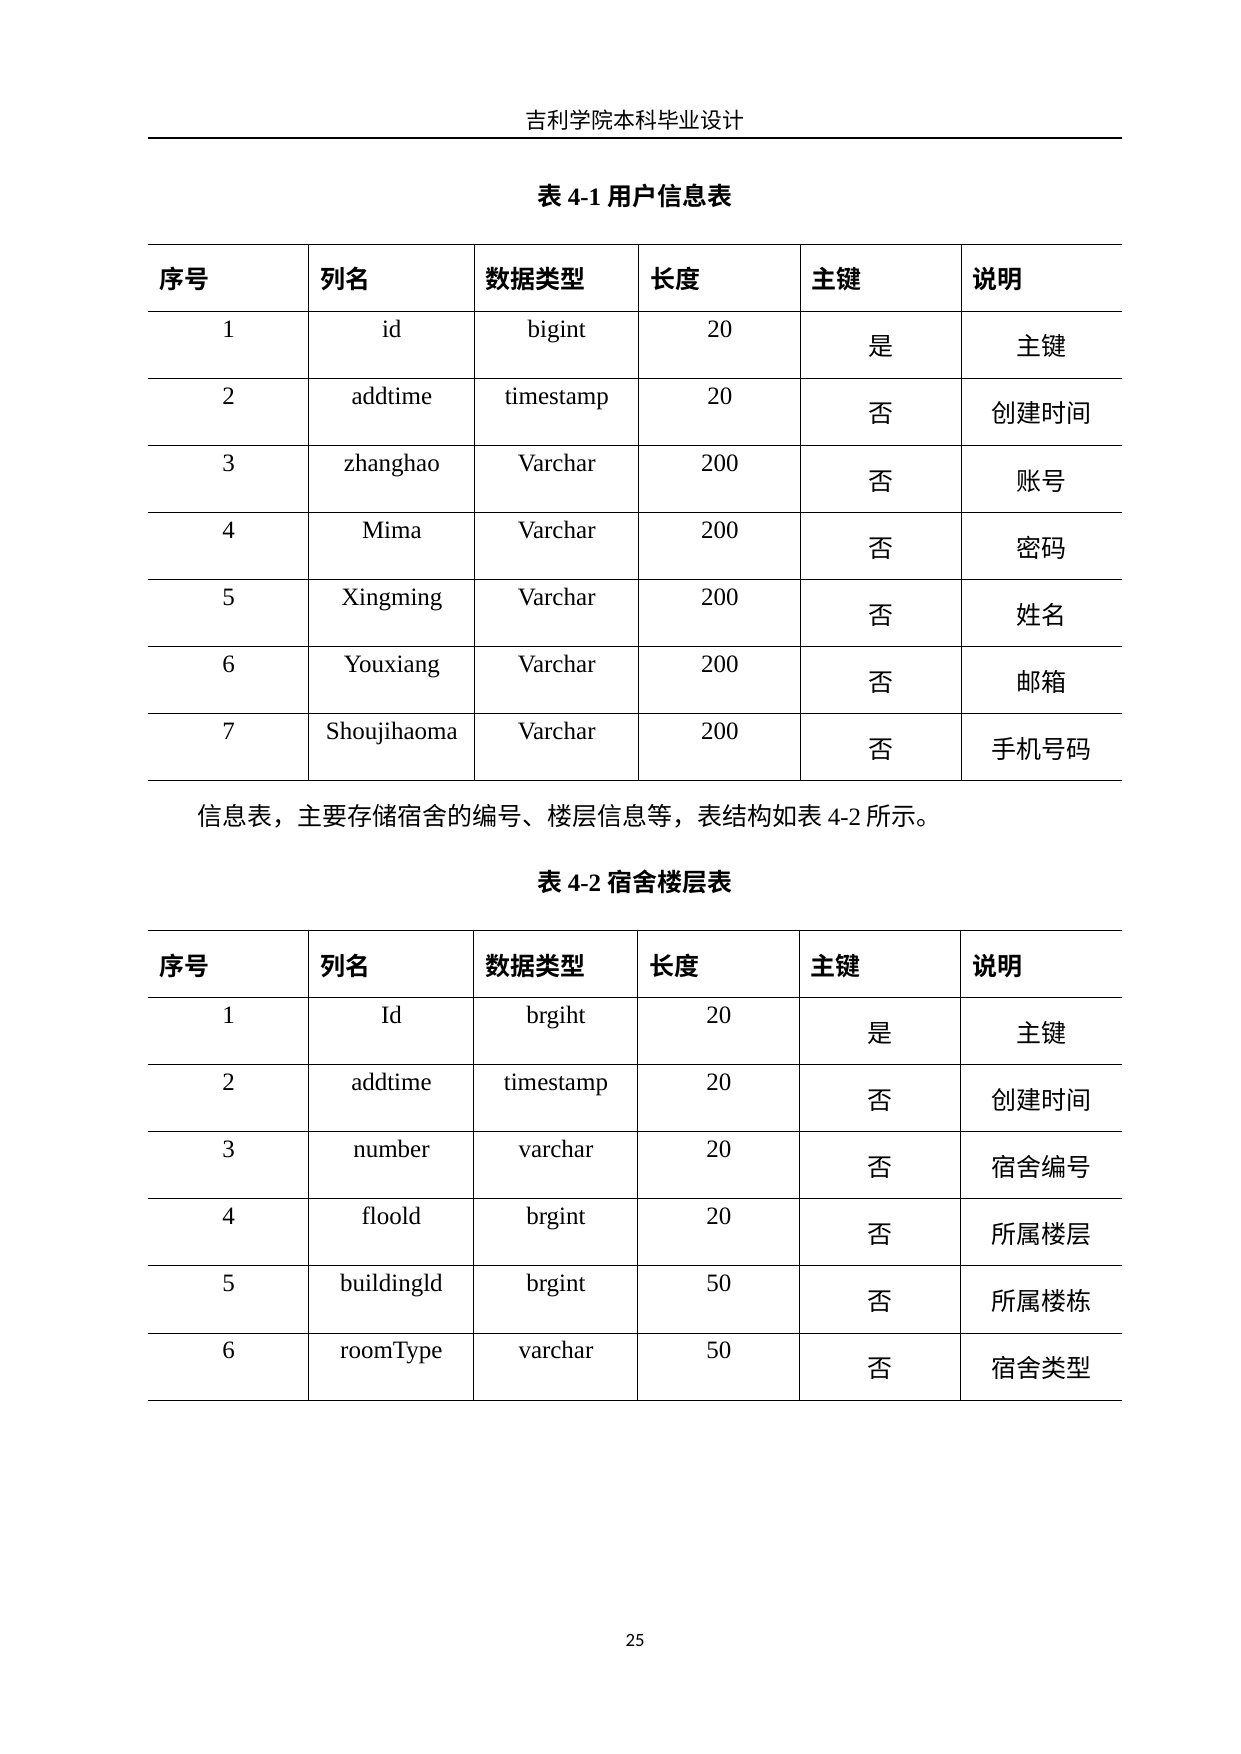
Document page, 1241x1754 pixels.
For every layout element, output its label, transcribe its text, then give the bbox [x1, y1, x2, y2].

table_cell 主键 [962, 312, 1122, 378]
table_cell 6 [148, 1334, 308, 1399]
table_cell 宿舍类型 [961, 1334, 1122, 1399]
table_cell timestamp [475, 379, 638, 445]
table_cell 20 [638, 1132, 799, 1198]
table_header 长度 [638, 931, 799, 997]
table_cell 否 [800, 1334, 960, 1399]
table_cell 20 [639, 379, 800, 445]
table_cell 是 [800, 998, 960, 1064]
table_cell timestamp [474, 1065, 637, 1131]
table_header 主键 [800, 931, 960, 997]
table_header 主键 [801, 245, 961, 311]
table_cell bigint [475, 312, 638, 378]
table_cell id [309, 312, 474, 378]
table_header 说明 [962, 245, 1122, 311]
table_header 长度 [639, 245, 800, 311]
table_cell 200 [639, 647, 800, 713]
table_header 序号 [148, 245, 308, 311]
table_cell 创建时间 [962, 379, 1122, 445]
table_cell floold [309, 1199, 473, 1265]
table_cell 50 [638, 1266, 799, 1332]
table_cell zhanghao [309, 446, 474, 512]
table_cell roomType [309, 1334, 473, 1399]
text 信息表，主要存储宿舍的编号、楼层信息等，表结构如表4-2所示。 [148, 781, 1122, 847]
table_cell brgint [474, 1266, 637, 1332]
table_cell 50 [638, 1334, 799, 1399]
table_cell 200 [639, 513, 800, 579]
table_cell 5 [148, 1266, 308, 1332]
table_cell 6 [148, 647, 308, 713]
table_header 数据类型 [475, 245, 638, 311]
text 表4-2 宿舍楼层表 [148, 847, 1122, 913]
table_cell 邮箱 [962, 647, 1122, 713]
table_cell Varchar [475, 580, 638, 646]
table_cell 5 [148, 580, 308, 646]
table_cell 账号 [962, 446, 1122, 512]
table_cell 否 [801, 647, 961, 713]
table_cell brgiht [474, 998, 637, 1064]
table_cell 3 [148, 446, 308, 512]
table_cell 3 [148, 1132, 308, 1198]
table_cell Varchar [475, 714, 638, 780]
table_cell 20 [638, 1199, 799, 1265]
table_cell 20 [638, 1065, 799, 1131]
table_cell brgint [474, 1199, 637, 1265]
table_cell Varchar [475, 513, 638, 579]
table_cell 200 [639, 580, 800, 646]
table_cell 4 [148, 1199, 308, 1265]
table_cell 200 [639, 446, 800, 512]
table_cell buildingld [309, 1266, 473, 1332]
table_cell 所属楼栋 [961, 1266, 1122, 1332]
table_cell 1 [148, 312, 308, 378]
table_cell 密码 [962, 513, 1122, 579]
table_cell 否 [800, 1132, 960, 1198]
text 表4-1 用户信息表 [148, 161, 1122, 227]
table_header 序号 [148, 931, 308, 997]
table_cell Id [309, 998, 473, 1064]
table_cell 20 [638, 998, 799, 1064]
table_cell 200 [639, 714, 800, 780]
table_cell 7 [148, 714, 308, 780]
table_header 列名 [309, 245, 474, 311]
table_cell varchar [474, 1334, 637, 1399]
table_cell 20 [639, 312, 800, 378]
table_header 列名 [309, 931, 473, 997]
table_cell 创建时间 [961, 1065, 1122, 1131]
table_cell Youxiang [309, 647, 474, 713]
table_cell 2 [148, 379, 308, 445]
table_cell 否 [800, 1065, 960, 1131]
table_cell 1 [148, 998, 308, 1064]
table_cell 否 [801, 580, 961, 646]
table_cell 是 [801, 312, 961, 378]
table_header 说明 [961, 931, 1122, 997]
table_cell addtime [309, 379, 474, 445]
table_cell Varchar [475, 647, 638, 713]
table_cell 否 [800, 1266, 960, 1332]
table_cell 2 [148, 1065, 308, 1131]
table_cell 所属楼层 [961, 1199, 1122, 1265]
table_cell Varchar [475, 446, 638, 512]
table_cell 否 [800, 1199, 960, 1265]
table_header 数据类型 [474, 931, 637, 997]
table_cell 姓名 [962, 580, 1122, 646]
table_cell number [309, 1132, 473, 1198]
table_cell 否 [801, 379, 961, 445]
table_cell 否 [801, 714, 961, 780]
table_cell Shoujihaoma [309, 714, 474, 780]
table_cell 4 [148, 513, 308, 579]
table_cell Xingming [309, 580, 474, 646]
table_cell 否 [801, 446, 961, 512]
table_cell Mima [309, 513, 474, 579]
table_cell 宿舍编号 [961, 1132, 1122, 1198]
table_cell 否 [801, 513, 961, 579]
table_cell addtime [309, 1065, 473, 1131]
table_cell 主键 [961, 998, 1122, 1064]
table_cell 手机号码 [962, 714, 1122, 780]
table_cell varchar [474, 1132, 637, 1198]
